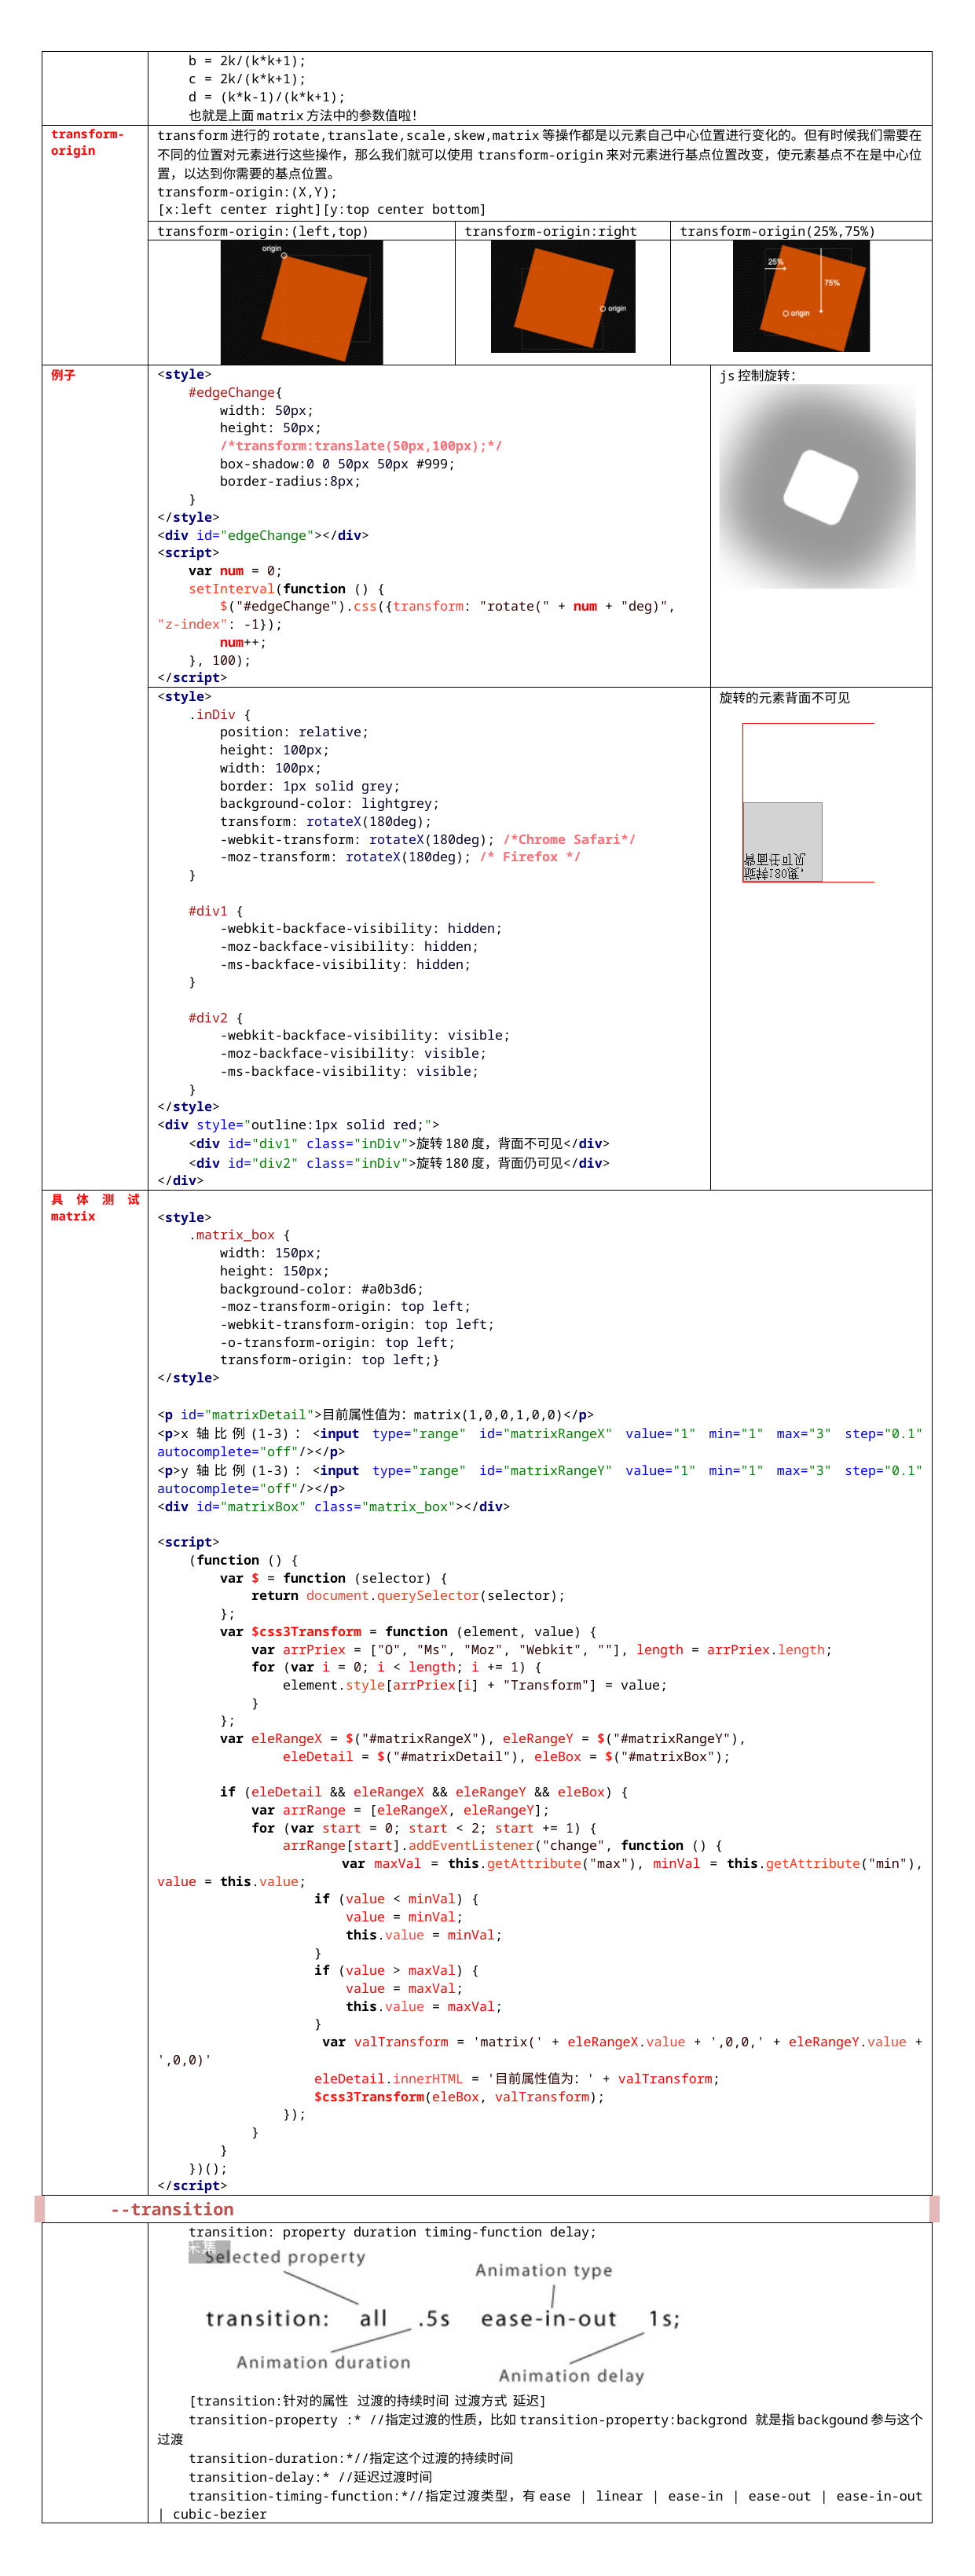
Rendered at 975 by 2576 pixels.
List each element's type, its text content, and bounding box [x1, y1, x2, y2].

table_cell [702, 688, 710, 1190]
table_header [42, 2223, 148, 2523]
table_cell [148, 240, 220, 365]
table_cell [42, 52, 148, 124]
table_cell js控制旋转： [711, 365, 932, 687]
table_cell [671, 240, 932, 365]
table_cell transform-origin(25%,75%) [671, 222, 932, 240]
table_cell transform进行的rotate,translate,scale,skew,matrix等操作都是以元素自己中心位置进行变化的。但有时候我们需要在不同的位置对元素进行这些操作，那么我们就可以使用transform-origin来对元素进行基点位置改变，使元素基点不在是中心位置，以达到你需要的基点位置。 transform-origin:(X,Y); [x:left center right][y:top center bottom] [148, 126, 932, 221]
table_cell 具体测试matrix [42, 1191, 148, 2195]
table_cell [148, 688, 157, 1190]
table_cell transform-origin [42, 126, 148, 365]
picture [220, 240, 383, 365]
picture [719, 706, 875, 899]
picture [719, 384, 916, 589]
picture [491, 240, 636, 353]
table_cell [383, 240, 455, 365]
table_cell transform-origin:(left,top) [148, 222, 455, 240]
table_cell transform-origin:right [456, 222, 670, 240]
table_cell [456, 240, 670, 365]
table_cell <style> .matrix_box { width: 150px; height: 150px; background-color: #a0b3d6; -moz-transform-origin: top left; -webkit-transform-origin: top left; -o-transform-origin: top left; transform-origin: top left;} </style> <p id="matrixDetail">目前属性值为：matrix(1,0,0,1,0,0)</p> <p>x轴比例(1-3)：<input type="range" id="matrixRangeX" value="1" min="1" max="3" step="0.1" autocomplete="off"/></p> <p>y轴比例(1-3)：<input type="range" id="matrixRangeY" value="1" min="1" max="3" step="0.1" autocomplete="off"/></p> <div id="matrixBox" class="matrix_box"></div> <script> (function () { var $ = function (selector) { return document.querySelector(selector); }; var $css3Transform = function (element, value) { var arrPriex = ["O", "Ms", "Moz", "Webkit", ""], length = arrPriex.length; for (var i = 0; i < length; i += 1) { element.style[arrPriex[i] + "Transform"] = value; } }; var eleRangeX = $("#matrixRangeX"), eleRangeY = $("#matrixRangeY"), eleDetail = $("#matrixDetail"), eleBox = $("#matrixBox"); if (eleDetail && eleRangeX && eleRangeY && eleBox) { var arrRange = [eleRangeX, eleRangeY]; for (var start = 0; start < 2; start += 1) { arrRange[start].addEventListener("change", function () { var maxVal = this.getAttribute("max"), minVal = this.getAttribute("min"), value = this.value; if (value < minVal) { value = minVal; this.value = minVal; } if (value > maxVal) { value = maxVal; this.value = maxVal; } var valTransform = 'matrix(' + eleRangeX.value + ',0,0,' + eleRangeY.value + ',0,0)' eleDetail.innerHTML = '目前属性值为：' + valTransform; $css3Transform(eleBox, valTransform); }); } } })(); </script> [148, 1191, 932, 2195]
picture [733, 240, 871, 352]
table_cell 旋转的元素背面不可见 [711, 688, 932, 1190]
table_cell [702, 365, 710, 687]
text --transition [45, 2196, 929, 2222]
table_cell 例子 [42, 365, 148, 1190]
picture [189, 2240, 706, 2391]
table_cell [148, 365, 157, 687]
